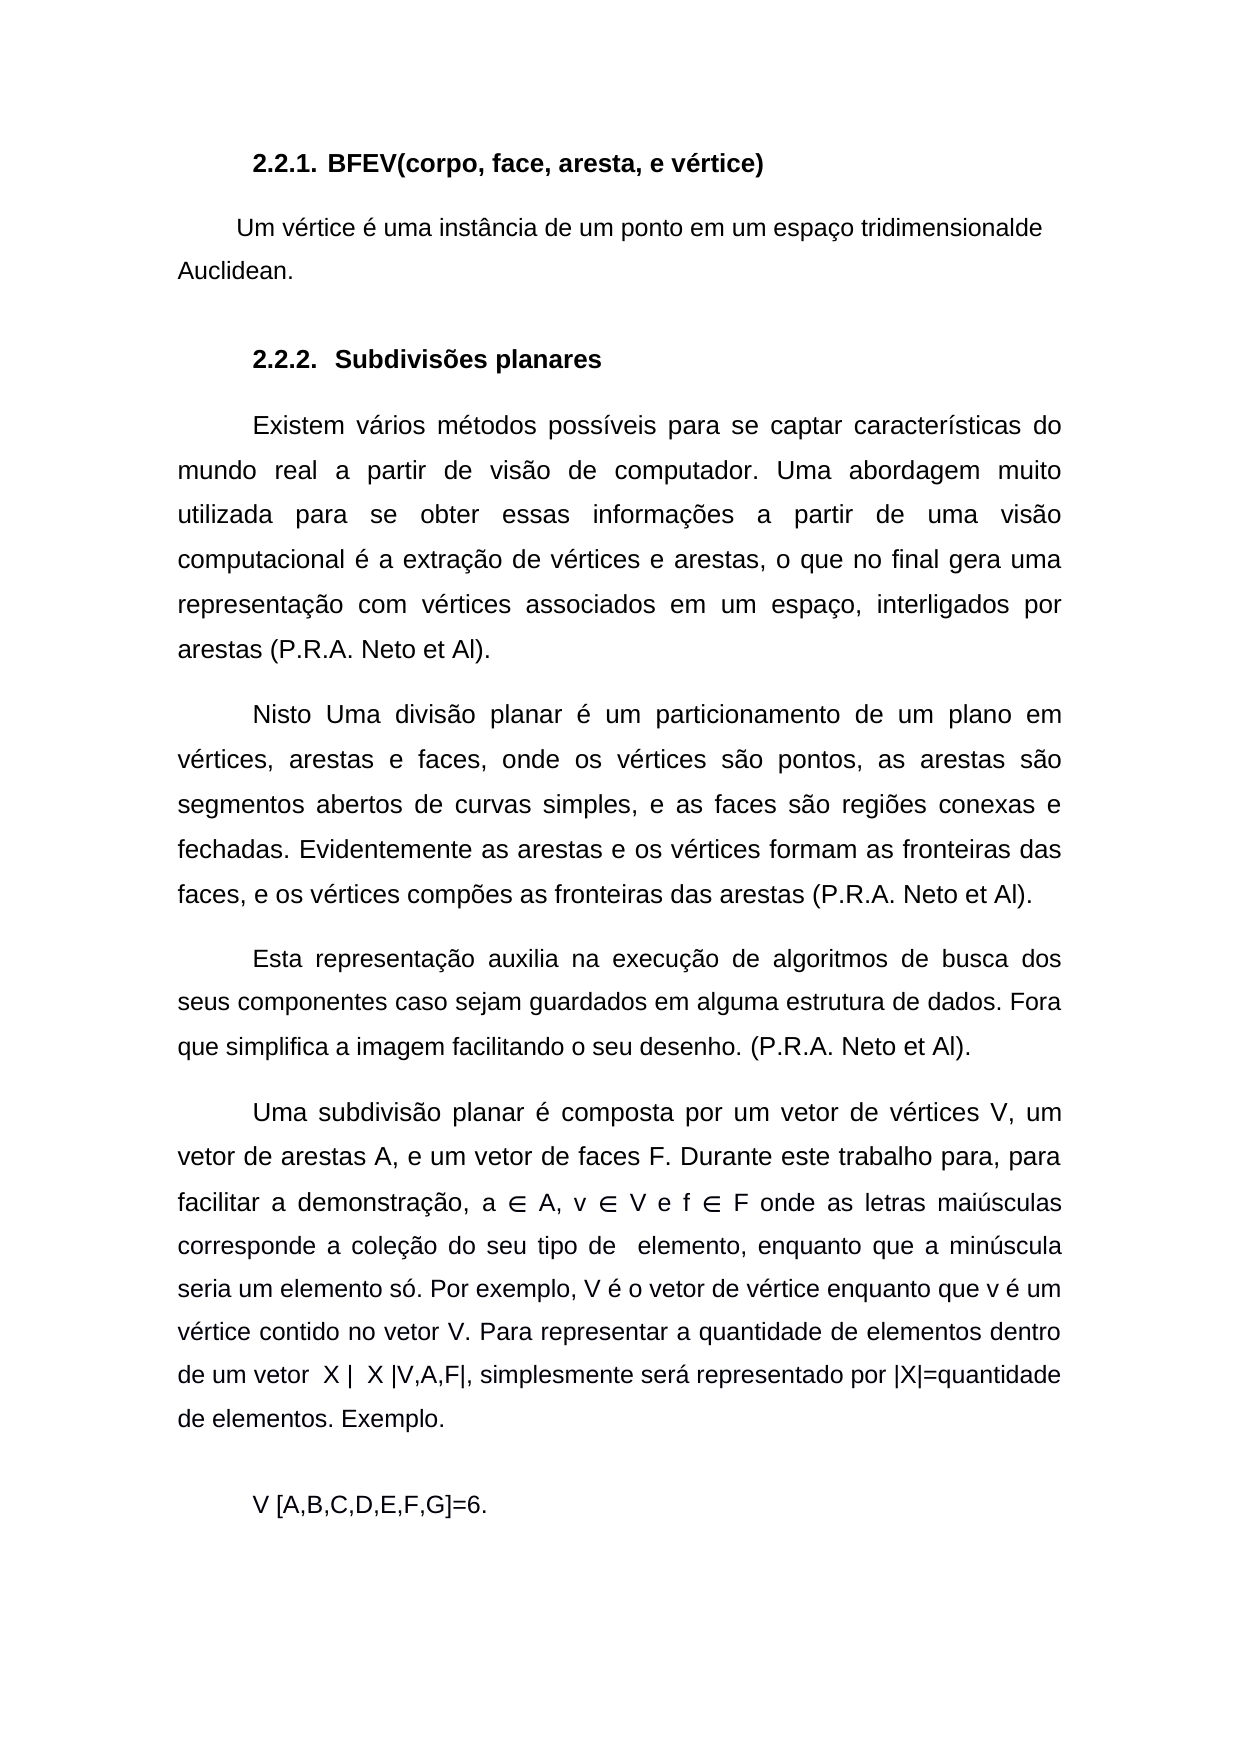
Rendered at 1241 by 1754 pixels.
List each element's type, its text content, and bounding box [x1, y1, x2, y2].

text V [A,B,C,D,E,F,G]=6. [177, 1490, 1063, 1518]
list BFEV(corpo, face, aresta, e vértice) [252, 148, 1063, 177]
text Um vértice é uma instância de um ponto em um espaço tridimensionalde Auclidean. [177, 213, 1063, 285]
list Subdivisões planares [252, 344, 1063, 374]
text Uma subdivisão planar é composta por um vetor de vértices V, um vetor de arestas A, e um vetor de faces F. Durante este trabalho para, para facilitar a demonstração, a ∈ A, v ∈ V e f ∈ F onde as letras maiúsculas corresponde a coleção do seu tipo de elemento, enquanto que a minúscula seria um elemento só. Por exemplo, V é o vetor de vértice enquanto que v é um vértice contido no vetor V. Para representar a quantidade de elementos dentro de um vetor X | X |V,A,F|, simplesmente será representado por |X|=quantidade de elementos. Exemplo. [177, 1097, 1063, 1432]
text Nisto Uma divisão planar é um particionamento de um plano em vértices, arestas e faces, onde os vértices são pontos, as arestas são segmentos abertos de curvas simples, e as faces são regiões conexas e fechadas. Evidentemente as arestas e os vértices formam as fronteiras das faces, e os vértices compões as fronteiras das arestas (P.R.A. Neto et Al). [177, 699, 1063, 908]
text Esta representação auxilia na execução de algoritmos de busca dos seus componentes caso sejam guardados em alguma estrutura de dados. Fora que simplifica a imagem facilitando o seu desenho. (P.R.A. Neto et Al). [177, 944, 1063, 1061]
text Existem vários métodos possíveis para se captar características do mundo real a partir de visão de computador. Uma abordagem muito utilizada para se obter essas informações a partir de uma visão computacional é a extração de vértices e arestas, o que no final gera uma representação com vértices associados em um espaço, interligados por arestas (P.R.A. Neto et Al). [177, 410, 1063, 664]
